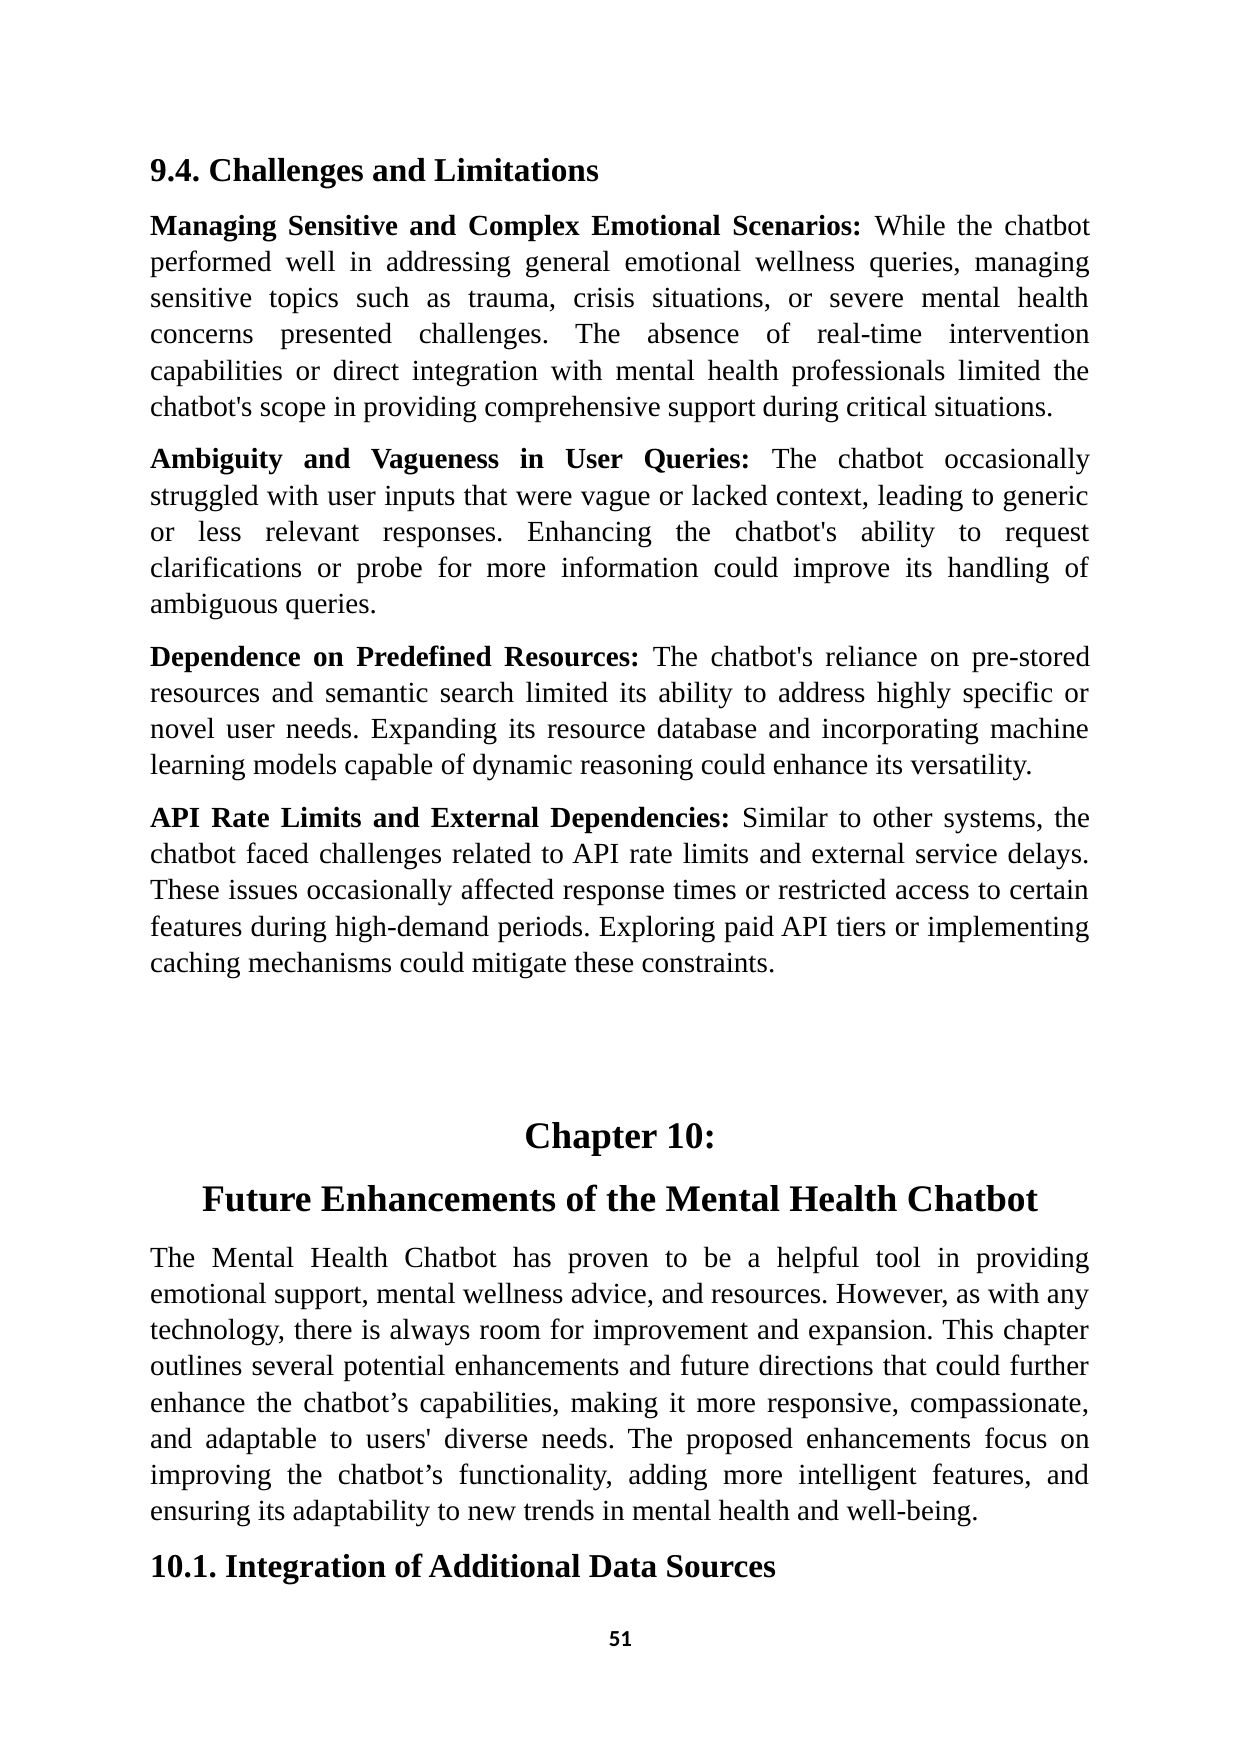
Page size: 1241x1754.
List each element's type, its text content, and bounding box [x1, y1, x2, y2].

text Ambiguity and Vagueness in User Queries: The chatbot occasionally struggled with user inputs that were vague or lacked context, leading to generic or less relevant responses. Enhancing the chatbot's ability to request clarifications or probe for more information could improve its handling of ambiguous queries. [150, 442, 1090, 620]
text Dependence on Predefined Resources: The chatbot's reliance on pre-stored resources and semantic search limited its ability to address highly specific or novel user needs. Expanding its resource database and incorporating machine learning models capable of dynamic reasoning could enhance its versatility. [150, 639, 1090, 781]
text Future Enhancements of the Mental Health Chatbot [150, 1177, 1090, 1220]
text Chapter 10: [150, 1114, 1090, 1157]
text 9.4. Challenges and Limitations [150, 150, 1090, 188]
text 10.1. Integration of Additional Data Sources [150, 1546, 1090, 1584]
text Managing Sensitive and Complex Emotional Scenarios: While the chatbot performed well in addressing general emotional wellness queries, managing sensitive topics such as trauma, crisis situations, or severe mental health concerns presented challenges. The absence of real-time intervention capabilities or direct integration with mental health professionals limited the chatbot's scope in providing comprehensive support during critical situations. [150, 208, 1090, 422]
text The Mental Health Chatbot has proven to be a helpful tool in providing emotional support, mental wellness advice, and resources. However, as with any technology, there is always room for improvement and expansion. This chapter outlines several potential enhancements and future directions that could further enhance the chatbot’s capabilities, making it more responsive, compassionate, and adaptable to users' diverse needs. The proposed enhancements focus on improving the chatbot’s functionality, adding more intelligent features, and ensuring its adaptability to new trends in mental health and well-being. [150, 1240, 1090, 1527]
text API Rate Limits and External Dependencies: Similar to other systems, the chatbot faced challenges related to API rate limits and external service delays. These issues occasionally affected response times or restricted access to certain features during high-demand periods. Exploring paid API tiers or implementing caching mechanisms could mitigate these constraints. [150, 800, 1090, 978]
